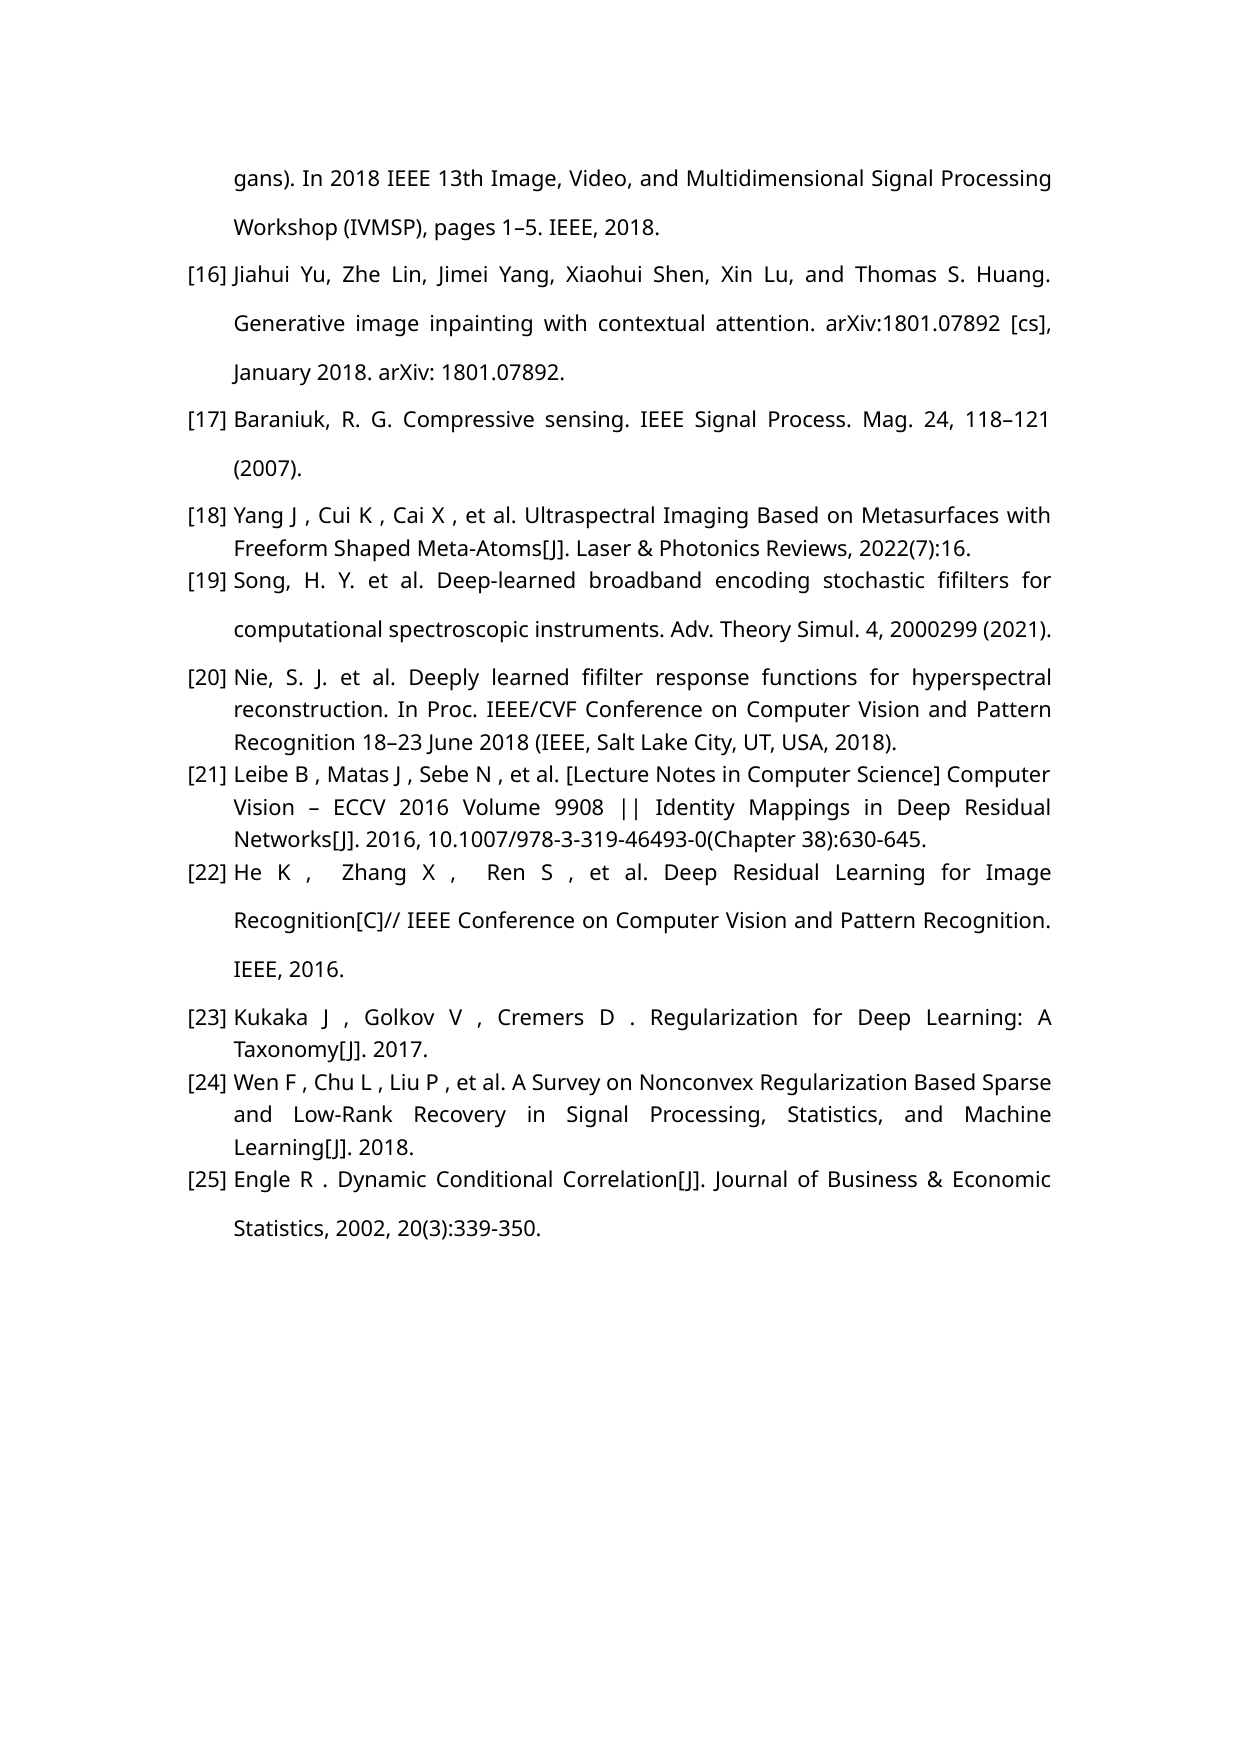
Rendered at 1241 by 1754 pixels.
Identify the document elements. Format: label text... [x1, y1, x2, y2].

list Yang J , Cui K , Cai X , et al. Ultraspectral Imaging Based on Metasurfaces with Freeform Shaped Meta-Atoms[J]. Laser & Photonics Reviews, 2022(7):16. [187, 499, 1053, 564]
list Engle R . Dynamic Conditional Correlation[J]. Journal of Business & Economic Statistics, 2002, 20(3):339-350. [187, 1163, 1053, 1244]
list Song, H. Y. et al. Deep-learned broadband encoding stochastic fifilters for computational spectroscopic instruments. Adv. Theory Simul. 4, 2000299 (2021). [187, 564, 1053, 645]
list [187, 162, 1053, 243]
list He K , Zhang X , Ren S , et al. Deep Residual Learning for Image Recognition[C]// IEEE Conference on Computer Vision and Pattern Recognition. IEEE, 2016. [187, 855, 1053, 985]
list Leibe B , Matas J , Sebe N , et al. [Lecture Notes in Computer Science] Computer Vision – ECCV 2016 Volume 9908 || Identity Mappings in Deep Residual Networks[J]. 2016, 10.1007/978-3-319-46493-0(Chapter 38):630-645. [187, 758, 1053, 855]
list Jiahui Yu, Zhe Lin, Jimei Yang, Xiaohui Shen, Xin Lu, and Thomas S. Huang. Generative image inpainting with contextual attention. arXiv:1801.07892 [cs], January 2018. arXiv: 1801.07892. [187, 258, 1053, 388]
list Wen F , Chu L , Liu P , et al. A Survey on Nonconvex Regularization Based Sparse and Low-Rank Recovery in Signal Processing, Statistics, and Machine Learning[J]. 2018. [187, 1065, 1053, 1163]
list Baraniuk, R. G. Compressive sensing. IEEE Signal Process. Mag. 24, 118–121 (2007). [187, 403, 1053, 484]
list Kukaka J , Golkov V , Cremers D . Regularization for Deep Learning: A Taxonomy[J]. 2017. [187, 1000, 1053, 1065]
list Nie, S. J. et al. Deeply learned fifilter response functions for hyperspectral reconstruction. In Proc. IEEE/CVF Conference on Computer Vision and Pattern Recognition 18–23 June 2018 (IEEE, Salt Lake City, UT, USA, 2018). [187, 660, 1053, 758]
